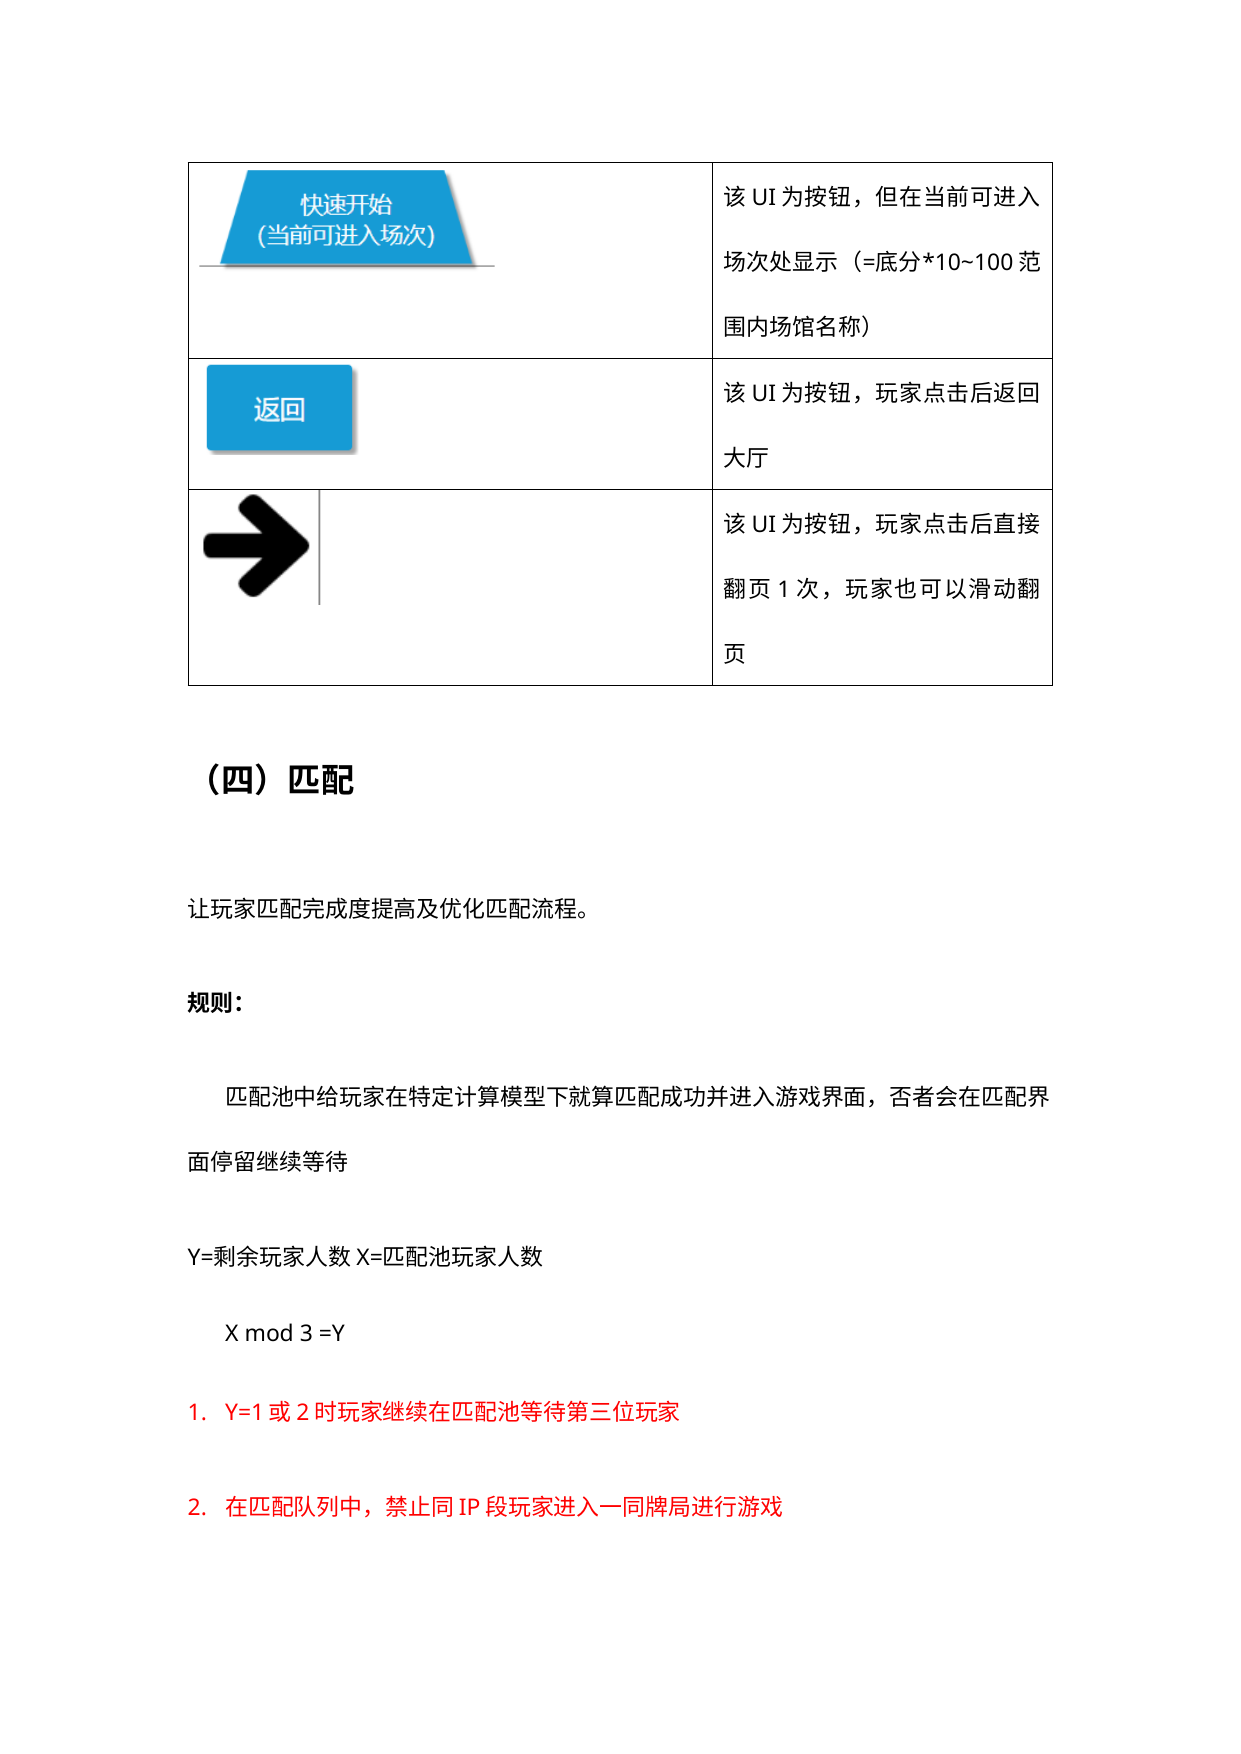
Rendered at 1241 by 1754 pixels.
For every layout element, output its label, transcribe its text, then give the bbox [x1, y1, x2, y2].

table_cell [189, 490, 712, 685]
text 匹配池中给玩家在特定计算模型下就算匹配成功并进入游戏界面，否者会在匹配界面停留继续等待 [187, 1063, 1053, 1193]
table_cell 该UI为按钮，但在当前可进入场次处显示（=底分*10~100范围内场馆名称） [713, 163, 1052, 358]
picture [199, 163, 495, 275]
list 在匹配队列中，禁止同IP段玩家进入一同牌局进行游戏 [187, 1472, 1053, 1537]
subtitle （四）匹配 [187, 746, 1053, 811]
picture [199, 490, 322, 605]
table_cell 该UI为按钮，玩家点击后直接翻页1次，玩家也可以滑动翻页 [713, 490, 1052, 685]
table_cell 该UI为按钮，玩家点击后返回大厅 [713, 359, 1052, 489]
list Y=1或2时玩家继续在匹配池等待第三位玩家 [187, 1378, 1053, 1443]
text Y=剩余玩家人数 X=匹配池玩家人数 [187, 1222, 1053, 1287]
table_cell [189, 163, 712, 358]
picture [199, 359, 359, 455]
text 让玩家匹配完成度提高及优化匹配流程。 [187, 875, 1053, 940]
table_cell [189, 359, 712, 489]
text X mod 3 =Y [187, 1317, 1053, 1349]
text 规则： [187, 969, 1053, 1034]
